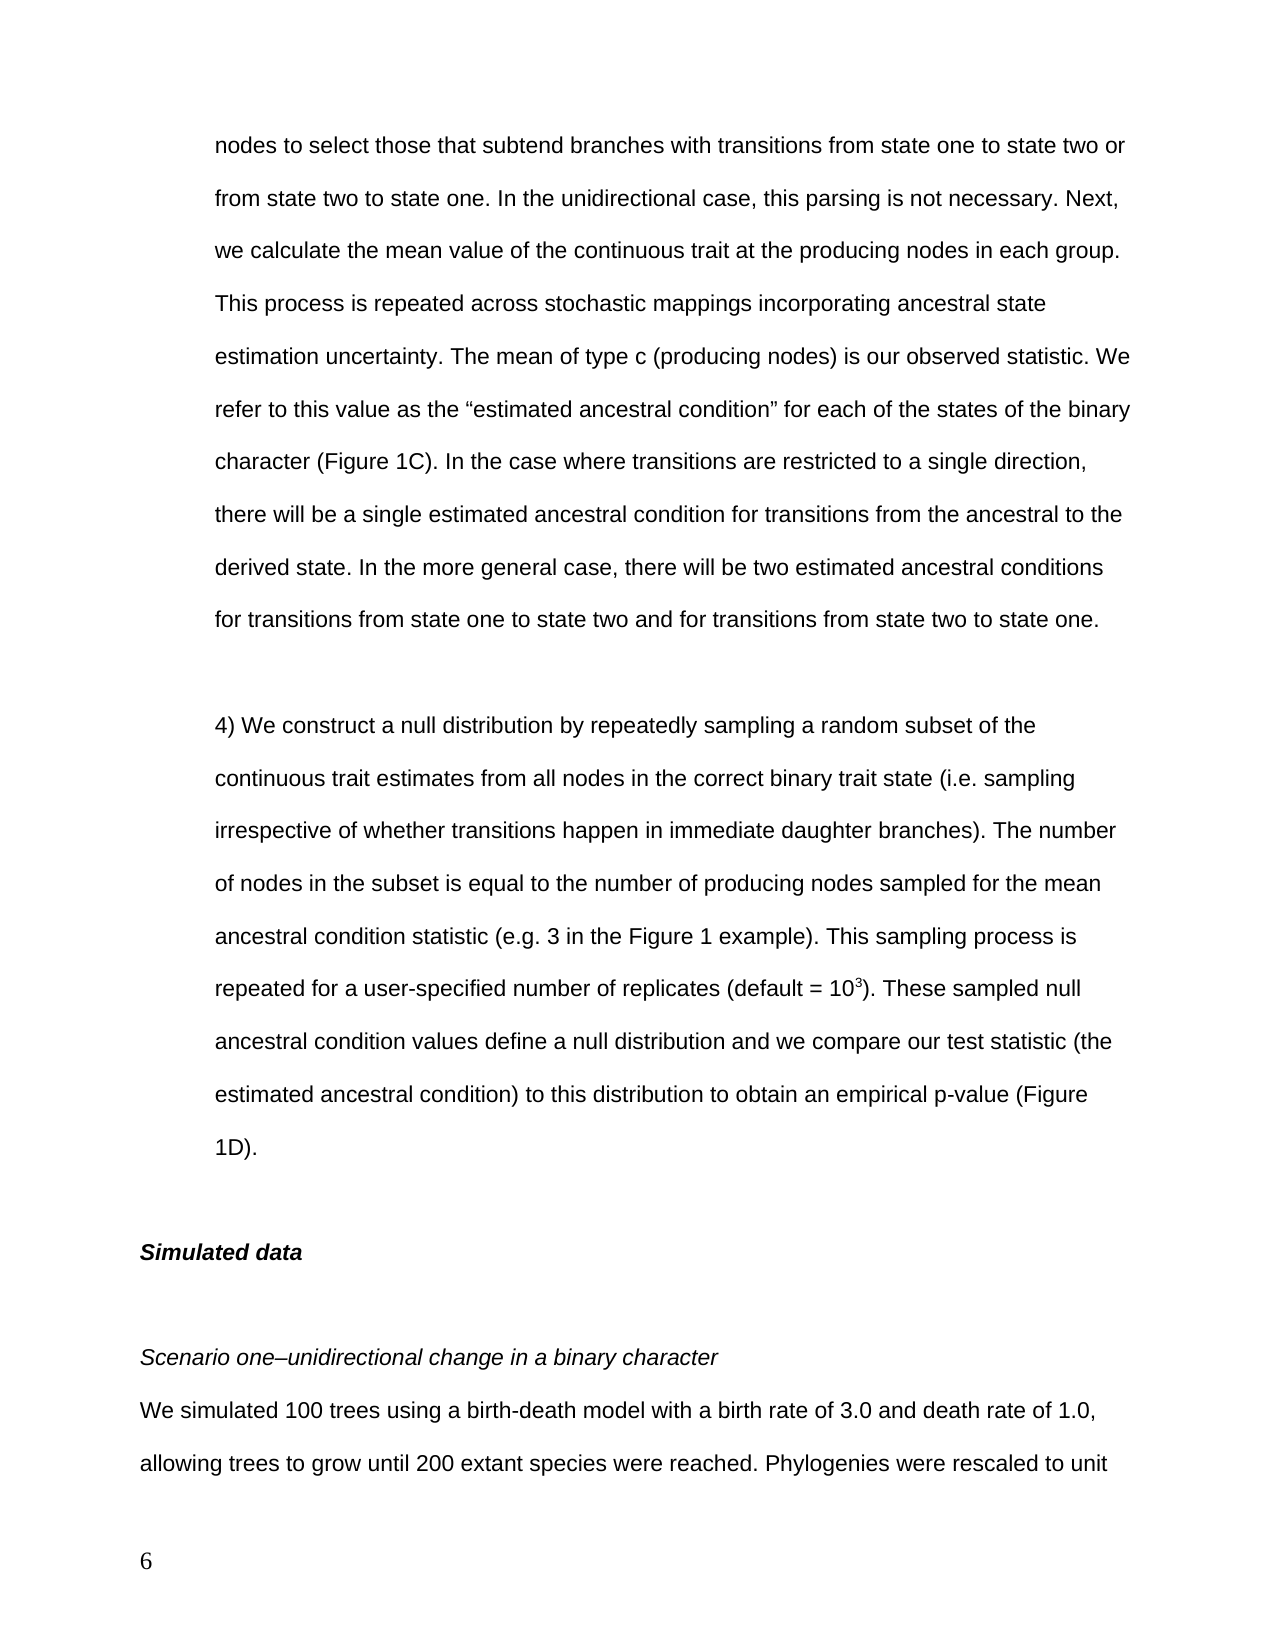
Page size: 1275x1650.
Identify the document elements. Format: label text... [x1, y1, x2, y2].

text Simulated data [139, 1239, 1136, 1265]
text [214, 132, 1136, 633]
text 4) We construct a null distribution by repeatedly sampling a random subset of the continuous trait estimates from all nodes in the correct binary trait state (i.e. sampling irrespective of whether transitions happen in immediate daughter branches). The number of nodes in the subset is equal to the number of producing nodes sampled for the mean ancestral condition statistic (e.g. 3 in the Figure 1 example). This sampling process is repeated for a user-specified number of replicates (default = 103). These sampled null ancestral condition values define a null distribution and we compare our test statistic (the estimated ancestral condition) to this distribution to obtain an empirical p-value (Figure 1D). [214, 712, 1136, 1160]
text Scenario one–unidirectional change in a binary character [139, 1344, 1136, 1371]
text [139, 1397, 1136, 1476]
